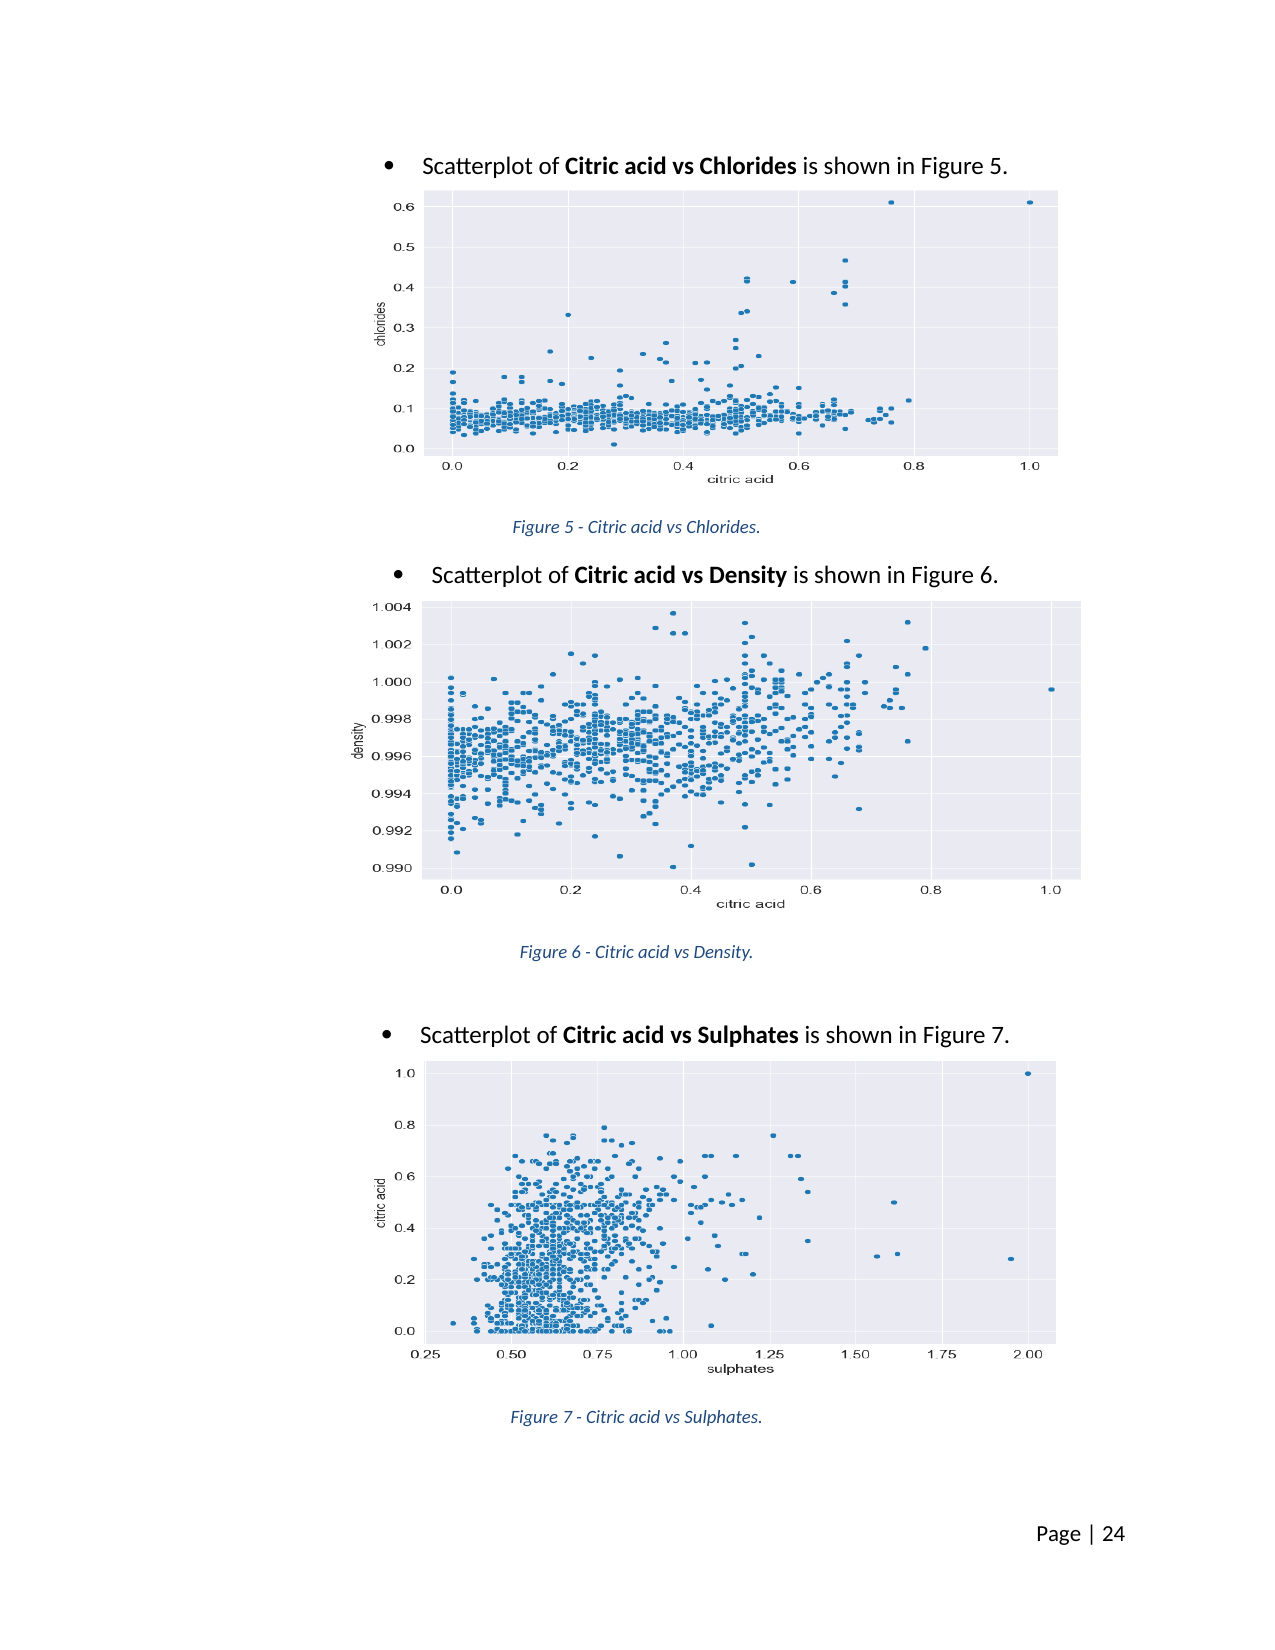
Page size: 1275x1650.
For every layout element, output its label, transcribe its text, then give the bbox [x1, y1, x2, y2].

picture [365, 185, 1065, 491]
text Figure 5 - Citric acid vs Chlorides. [150, 516, 1125, 538]
list Scatterplot of Citric acid vs Chlorides is shown in Figure 5. [268, 150, 1125, 181]
text Figure 6 - Citric acid vs Density. [150, 940, 1125, 963]
picture [342, 594, 1089, 916]
picture [366, 1054, 1064, 1381]
text Figure 7 - Citric acid vs Sulphates. [150, 1406, 1125, 1428]
list Scatterplot of Citric acid vs Sulphates is shown in Figure 7. [268, 1019, 1125, 1050]
list Scatterplot of Citric acid vs Density is shown in Figure 6. [268, 559, 1125, 590]
